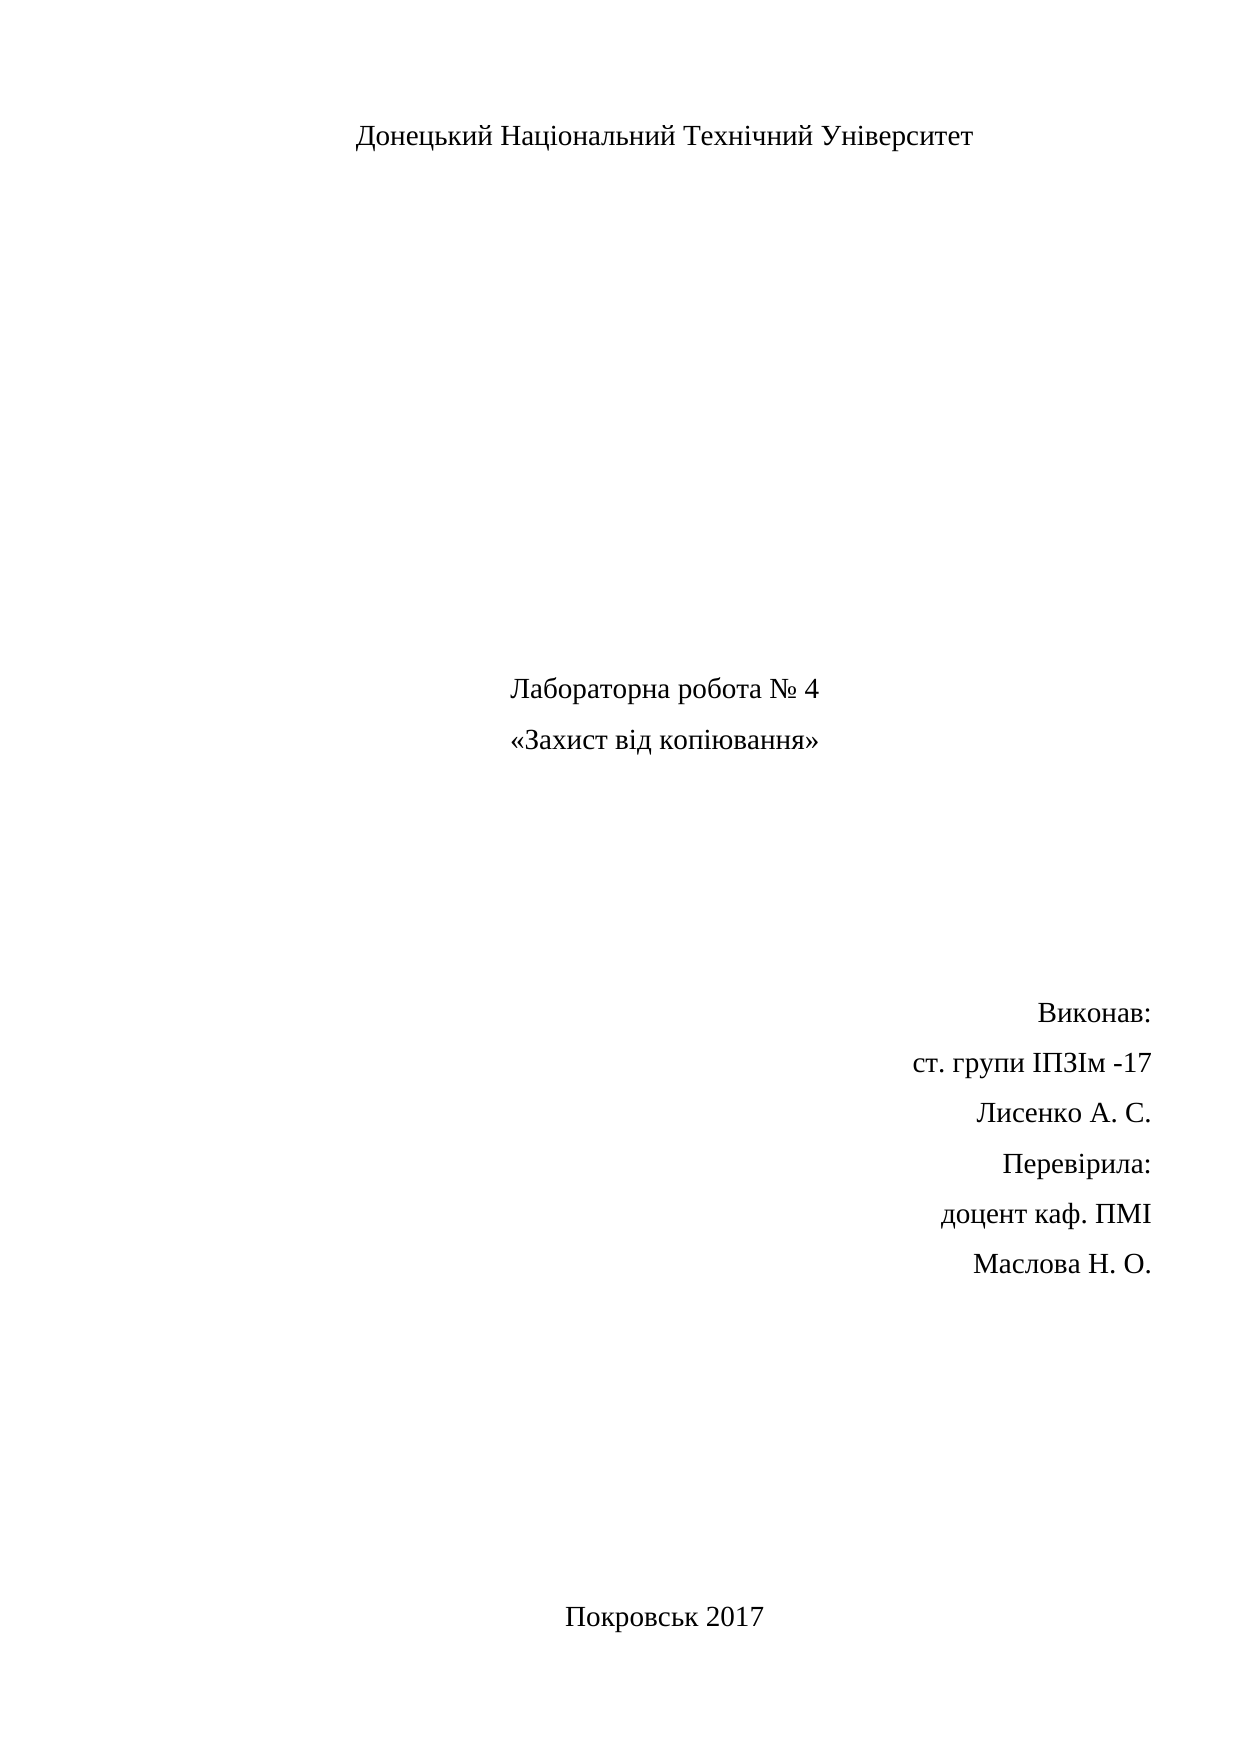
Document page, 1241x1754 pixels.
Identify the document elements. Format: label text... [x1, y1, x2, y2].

text ст. групи ІПЗІм -17 [177, 1045, 1152, 1079]
text Лисенко А. С. [177, 1096, 1152, 1129]
text Донецький Національний Технічний Університет [177, 118, 1152, 152]
text Виконав: [177, 995, 1152, 1028]
text Покровськ 2017 [177, 1599, 1152, 1632]
text Лабораторна робота № 4 [177, 672, 1152, 705]
text Перевірила: [177, 1146, 1152, 1179]
text Маслова Н. О. [177, 1247, 1152, 1280]
text доцент каф. ПМІ [177, 1196, 1152, 1230]
text «Захист від копіювання» [177, 722, 1152, 755]
